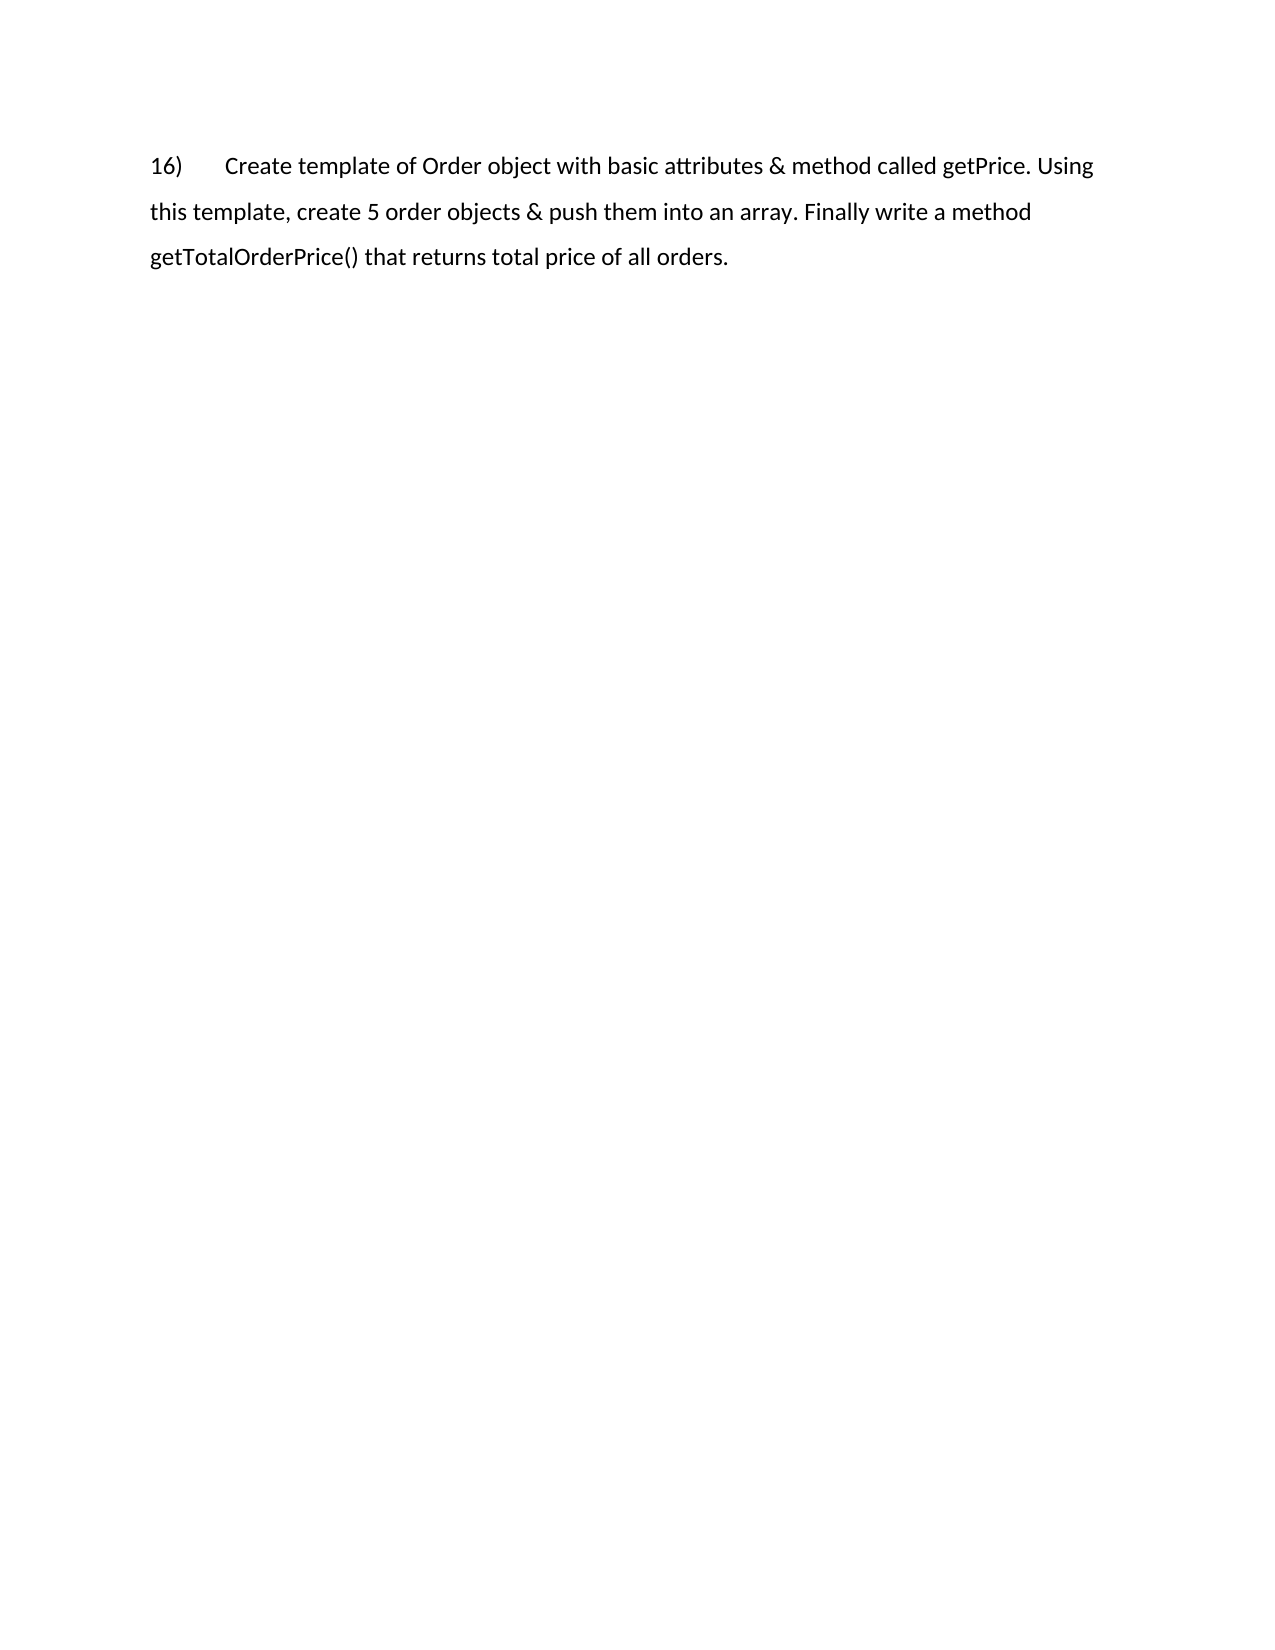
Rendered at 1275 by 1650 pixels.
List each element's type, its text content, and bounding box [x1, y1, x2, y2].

text 16) Create template of Order object with basic attributes & method called getPrice. Using this template, create 5 order objects & push them into an array. Finally write a method getTotalOrderPrice() that returns total price of all orders. [150, 150, 1125, 272]
